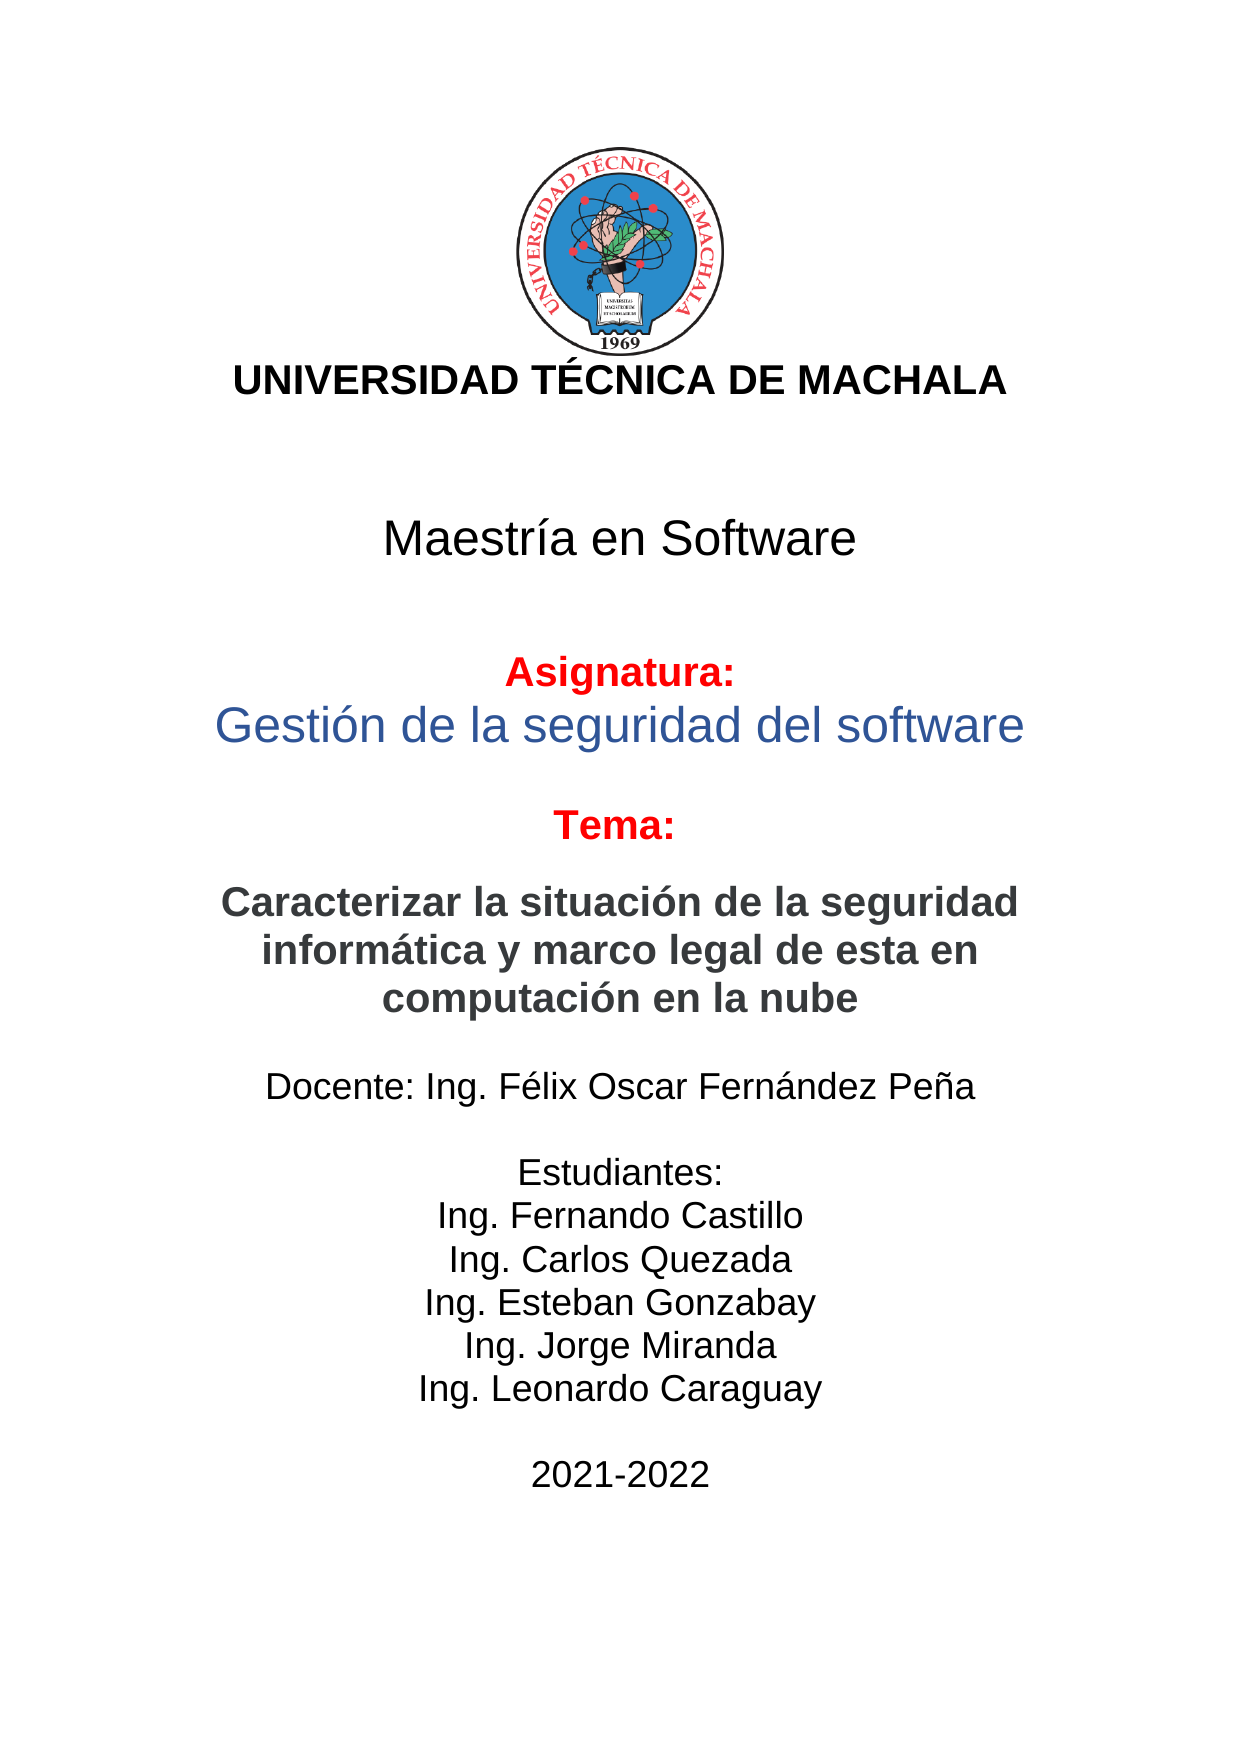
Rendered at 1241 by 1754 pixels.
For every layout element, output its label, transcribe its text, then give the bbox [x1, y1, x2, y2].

text Docente: Ing. Félix Oscar Fernández Peña [177, 1064, 1063, 1107]
text Asignatura: Gestión de la seguridad del software Tema: [177, 647, 1063, 877]
text UNIVERSIDAD TÉCNICA DE MACHALA [177, 355, 1063, 403]
picture [516, 147, 724, 356]
text Caracterizar la situación de la seguridad informática y marco legal de esta en computación en la nube [177, 877, 1063, 1021]
text Ing. Leonardo Caraguay [177, 1366, 1063, 1409]
text Ing. Esteban Gonzabay [177, 1280, 1063, 1323]
text 2021-2022 [177, 1452, 1063, 1496]
text Maestría en Software [177, 508, 1063, 566]
text Estudiantes: [177, 1151, 1063, 1194]
text Ing. Jorge Miranda [177, 1323, 1063, 1366]
text Ing. Fernando Castillo [177, 1194, 1063, 1237]
text Ing. Carlos Quezada [177, 1237, 1063, 1280]
